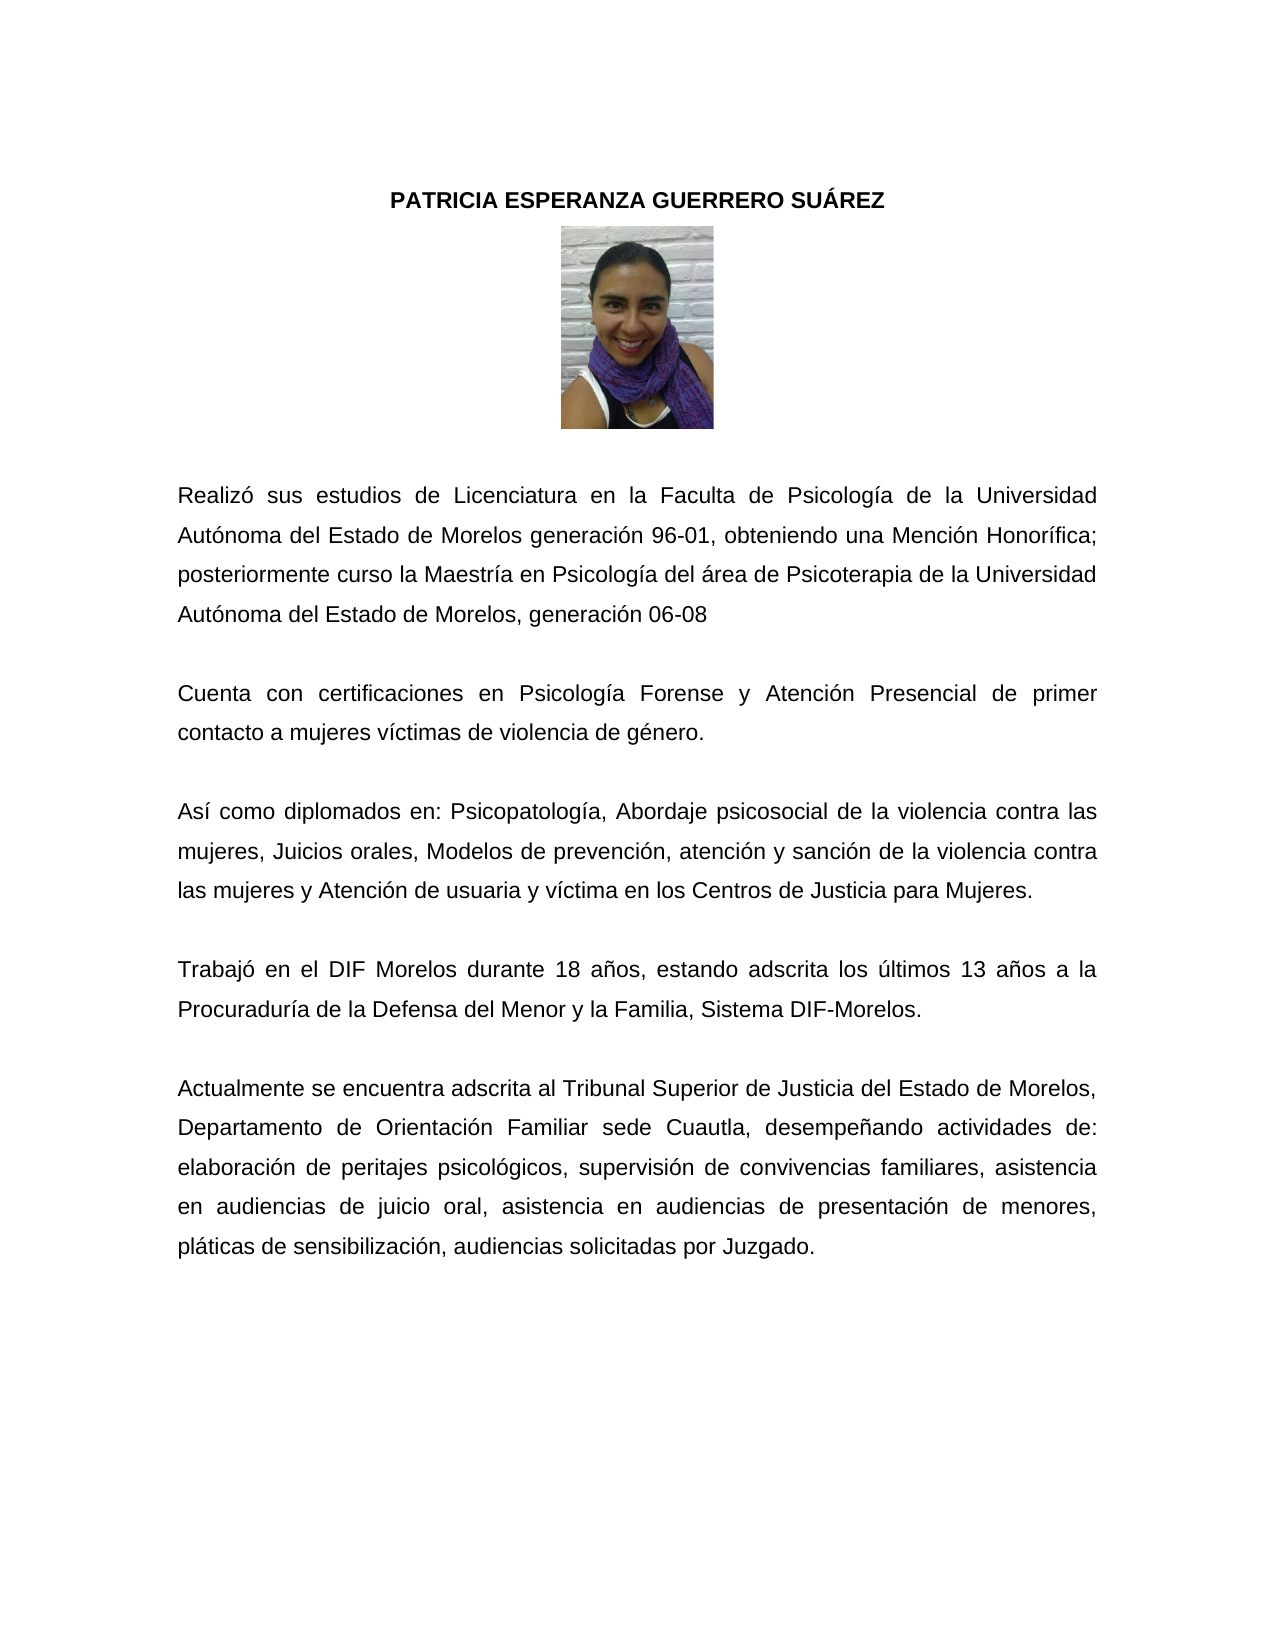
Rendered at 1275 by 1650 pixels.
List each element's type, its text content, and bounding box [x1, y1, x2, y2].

picture [561, 226, 714, 429]
text Actualmente se encuentra adscrita al Tribunal Superior de Justicia del Estado de Morelos, Departamento de Orientación Familiar sede Cuautla, desempeñando actividades de: elaboración de peritajes psicológicos, supervisión de convivencias familiares, asistencia en audiencias de juicio oral, asistencia en audiencias de presentación de menores, pláticas de sensibilización, audiencias solicitadas por Juzgado. [177, 1075, 1098, 1259]
text Cuenta con certificaciones en Psicología Forense y Atención Presencial de primer contacto a mujeres víctimas de violencia de género. [177, 680, 1098, 746]
text PATRICIA ESPERANZA GUERRERO SUÁREZ [177, 187, 1098, 213]
text Así como diplomados en: Psicopatología, Abordaje psicosocial de la violencia contra las mujeres, Juicios orales, Modelos de prevención, atención y sanción de la violencia contra las mujeres y Atención de usuaria y víctima en los Centros de Justicia para Mujeres. [177, 798, 1098, 904]
text Trabajó en el DIF Morelos durante 18 años, estando adscrita los últimos 13 años a la Procuraduría de la Defensa del Menor y la Familia, Sistema DIF-Morelos. [177, 956, 1098, 1022]
text Realizó sus estudios de Licenciatura en la Faculta de Psicología de la Universidad Autónoma del Estado de Morelos generación 96-01, obteniendo una Mención Honorífica; posteriormente curso la Maestría en Psicología del área de Psicoterapia de la Universidad Autónoma del Estado de Morelos, generación 06-08 [177, 482, 1098, 627]
